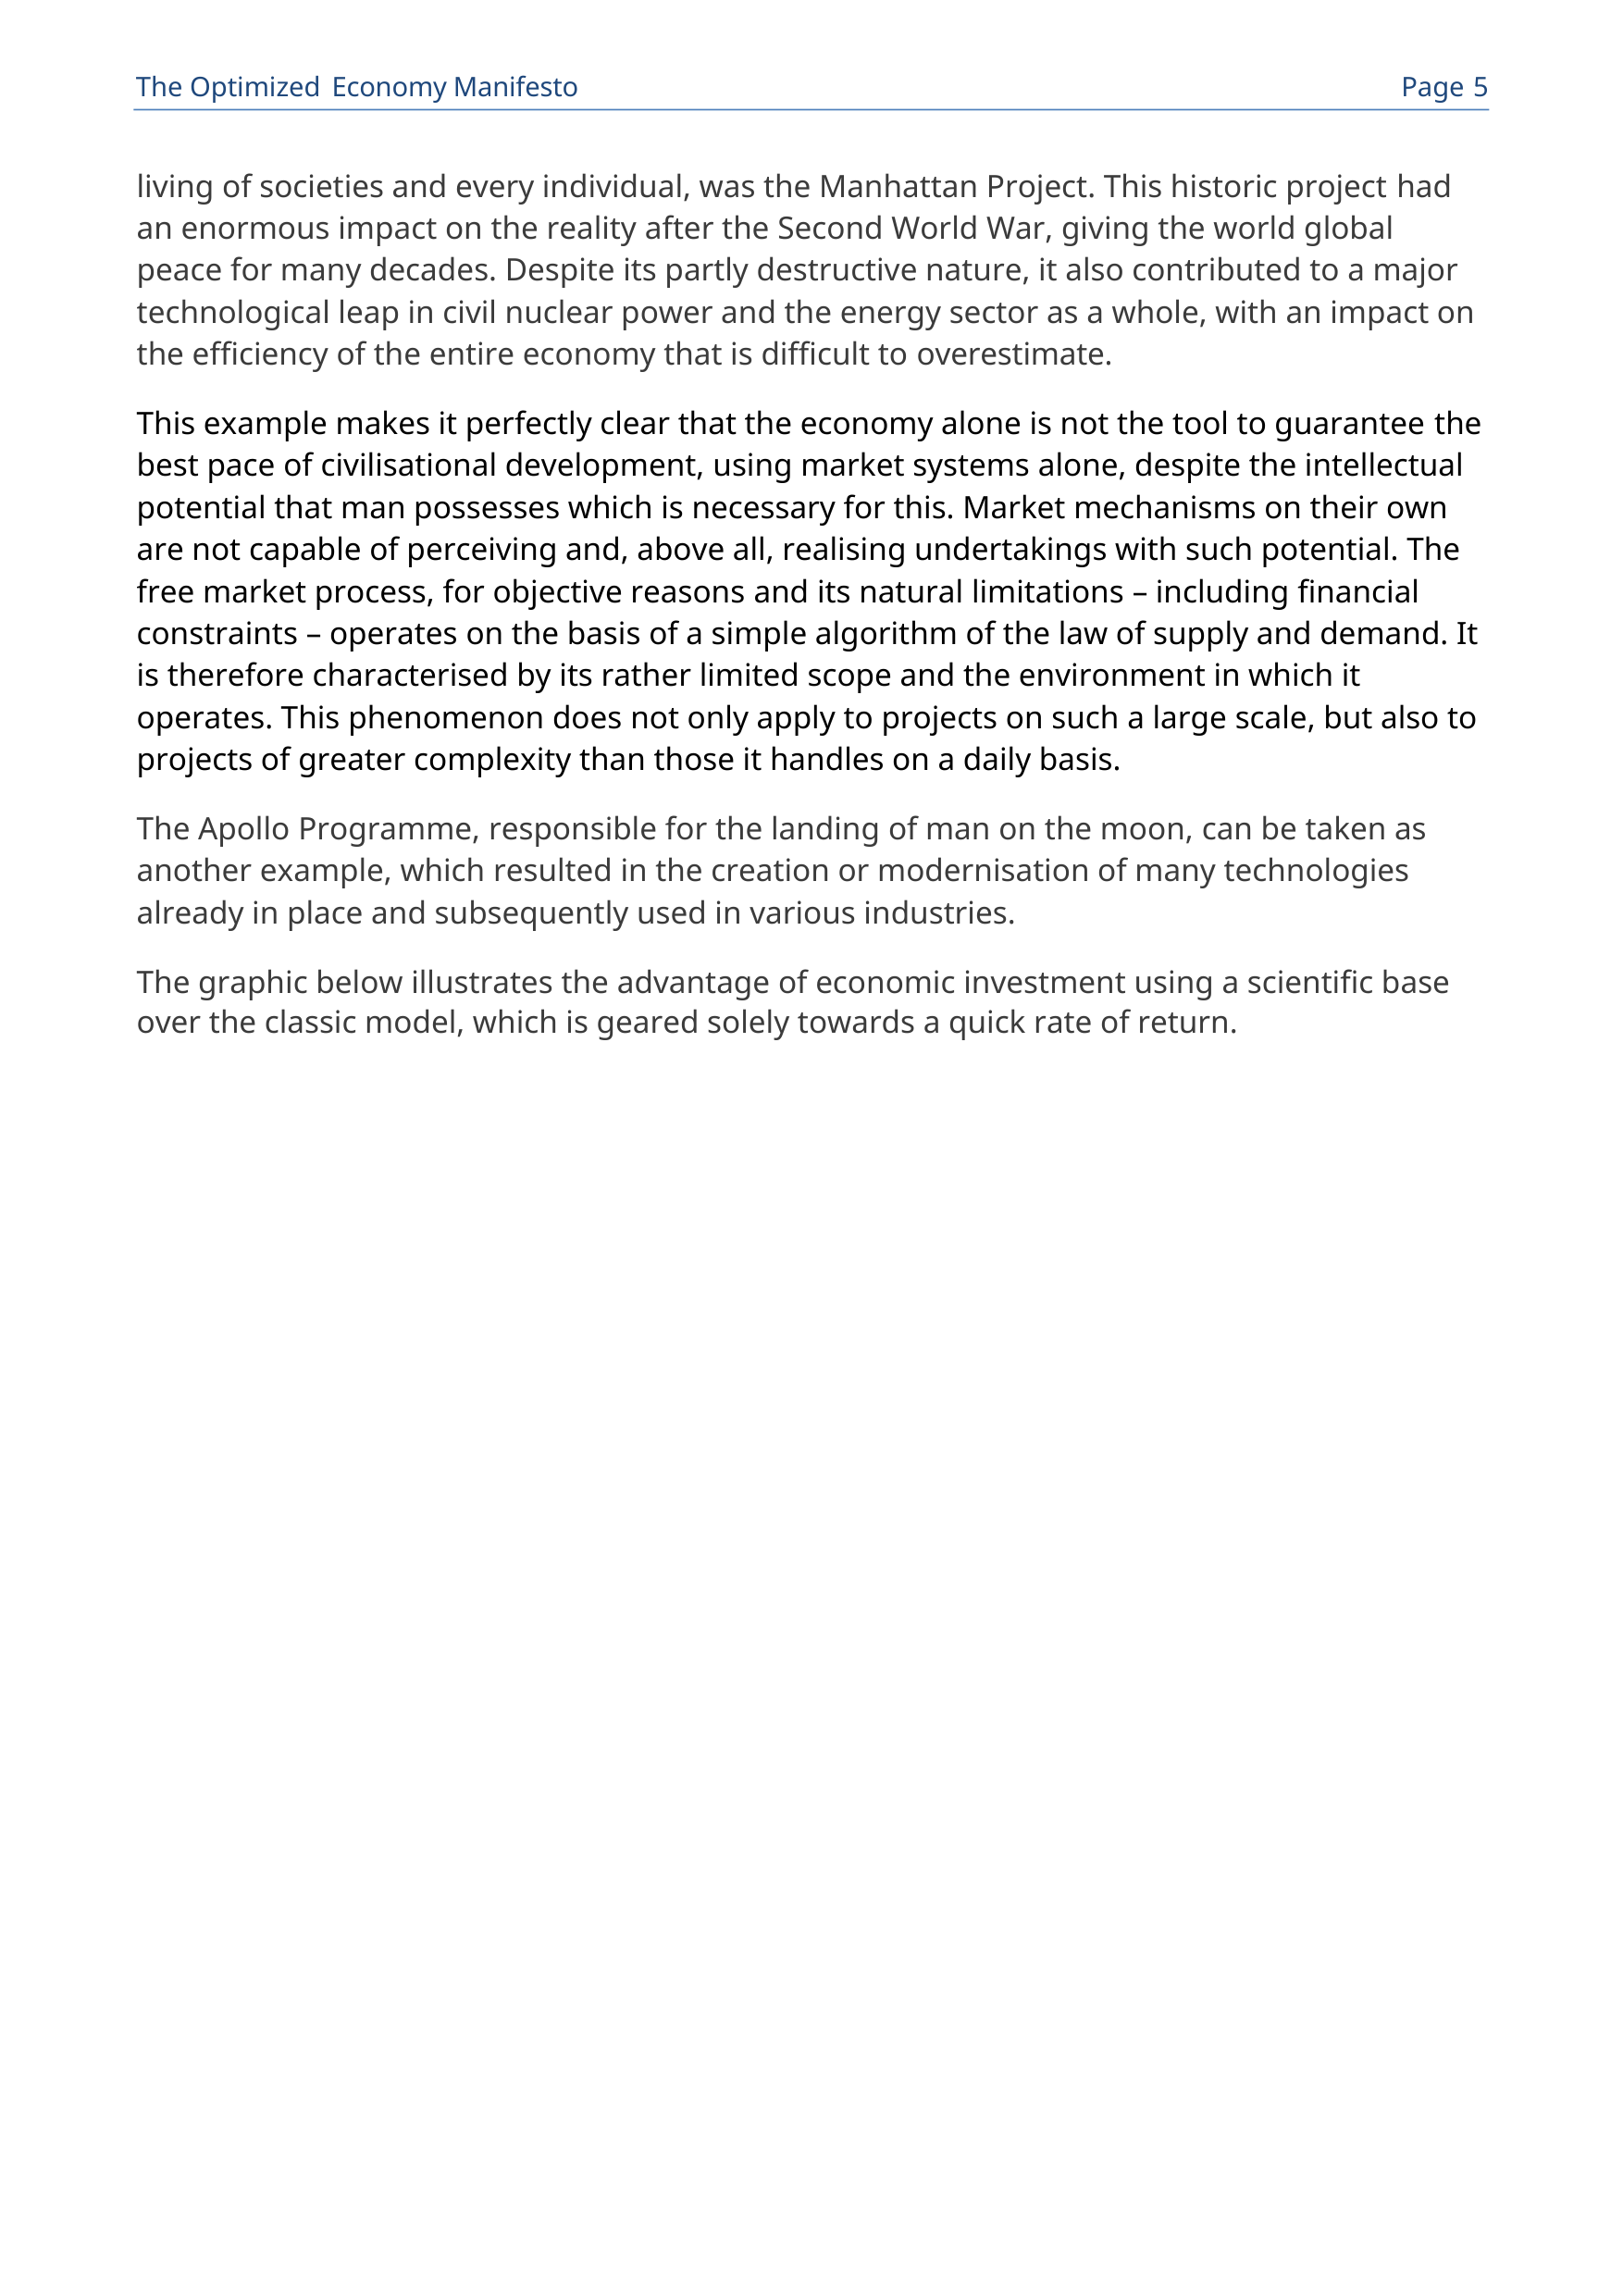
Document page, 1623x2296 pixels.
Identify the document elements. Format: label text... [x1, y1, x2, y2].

text The graphic below illustrates the advantage of economic investment using a scientific base over the classic model, which is geared solely towards a quick rate of return. [136, 961, 1497, 1043]
text The Apollo Programme, responsible for the landing of man on the moon, can be taken as another example, which resulted in the creation or modernisation of many technologies already in place and subsequently used in various industries. [136, 807, 1497, 933]
text This example makes it perfectly clear that the economy alone is not the tool to guarantee the best pace of civilisational development, using market systems alone, despite the intellectual potential that man possesses which is necessary for this. Market mechanisms on their own are not capable of perceiving and, above all, realising undertakings with such potential. The free market process, for objective reasons and its natural limitations – including financial constraints – operates on the basis of a simple algorithm of the law of supply and demand. It is therefore characterised by its rather limited scope and the environment in which it operates. This phenomenon does not only apply to projects on such a large scale, but also to projects of greater complexity than those it handles on a daily basis. [136, 402, 1497, 779]
text living of societies and every individual, was the Manhattan Project. This historic project had an enormous impact on the reality after the Second World War, giving the world global peace for many decades. Despite its partly destructive nature, it also contributed to a major technological leap in civil nuclear power and the energy sector as a whole, with an impact on the efficiency of the entire economy that is difficult to overestimate. [136, 164, 1479, 374]
